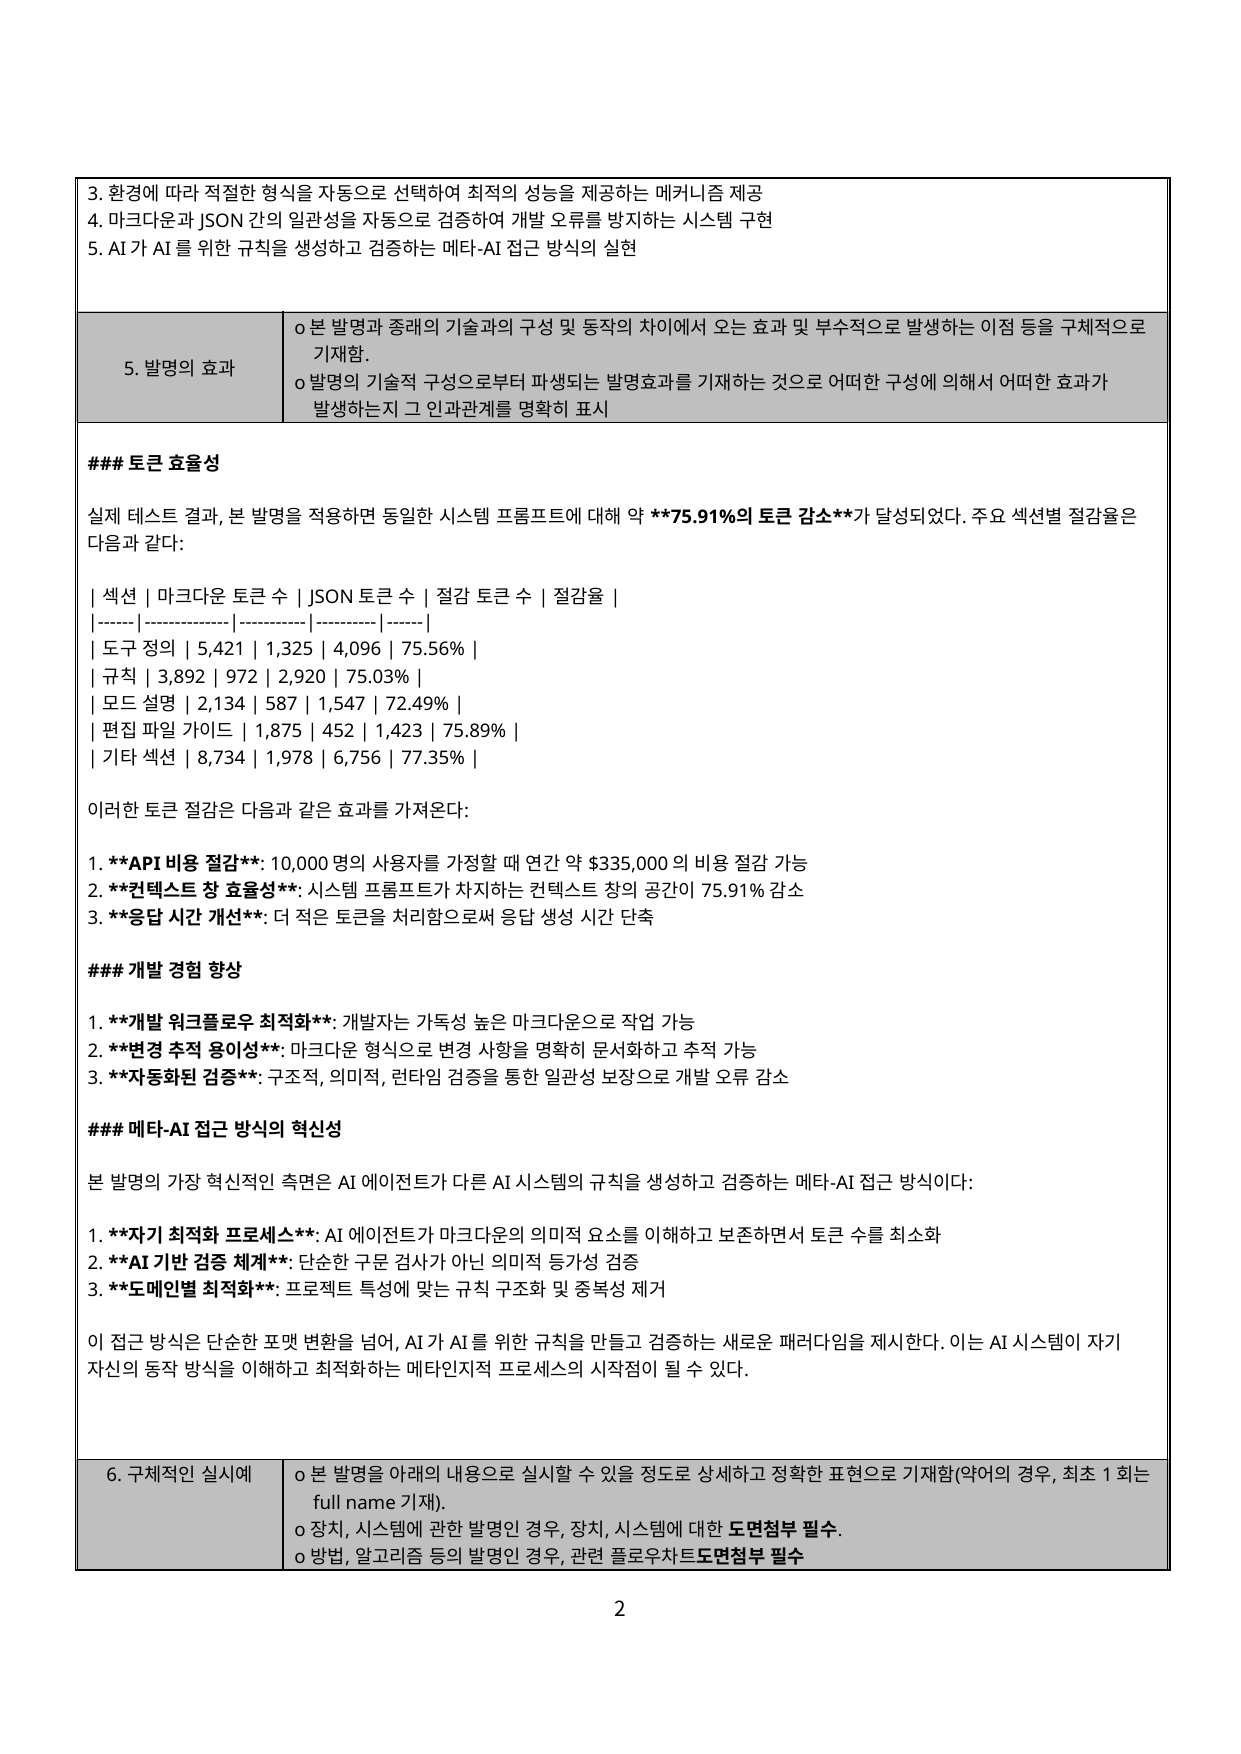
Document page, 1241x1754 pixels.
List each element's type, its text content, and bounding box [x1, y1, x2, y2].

table_cell ### 토큰 효율성 실제 테스트 결과, 본 발명을 적용하면 동일한 시스템 프롬프트에 대해 약 **75.91%의 토큰 감소**가 달성되었다. 주요 섹션별 절감율은 다음과 같다: | 섹션 | 마크다운 토큰 수 | JSON 토큰 수 | 절감 토큰 수 | 절감율 | |------|--------------|-----------|----------|------| | 도구 정의 | 5,421 | 1,325 | 4,096 | 75.56% | | 규칙 | 3,892 | 972 | 2,920 | 75.03% | | 모드 설명 | 2,134 | 587 | 1,547 | 72.49% | | 편집 파일 가이드 | 1,875 | 452 | 1,423 | 75.89% | | 기타 섹션 | 8,734 | 1,978 | 6,756 | 77.35% | 이러한 토큰 절감은 다음과 같은 효과를 가져온다: 1. **API 비용 절감**: 10,000명의 사용자를 가정할 때 연간 약 $335,000의 비용 절감 가능 2. **컨텍스트 창 효율성**: 시스템 프롬프트가 차지하는 컨텍스트 창의 공간이 75.91% 감소 3. **응답 시간 개선**: 더 적은 토큰을 처리함으로써 응답 생성 시간 단축 ### 개발 경험 향상 1. **개발 워크플로우 최적화**: 개발자는 가독성 높은 마크다운으로 작업 가능 2. **변경 추적 용이성**: 마크다운 형식으로 변경 사항을 명확히 문서화하고 추적 가능 3. **자동화된 검증**: 구조적, 의미적, 런타임 검증을 통한 일관성 보장으로 개발 오류 감소 ### 메타-AI 접근 방식의 혁신성 본 발명의 가장 혁신적인 측면은 AI 에이전트가 다른 AI 시스템의 규칙을 생성하고 검증하는 메타-AI 접근 방식이다: 1. **자기 최적화 프로세스**: AI 에이전트가 마크다운의 의미적 요소를 이해하고 보존하면서 토큰 수를 최소화 2. **AI 기반 검증 체계**: 단순한 구문 검사가 아닌 의미적 등가성 검증 3. **도메인별 최적화**: 프로젝트 특성에 맞는 규칙 구조화 및 중복성 제거 이 접근 방식은 단순한 포맷 변환을 넘어, AI가 AI를 위한 규칙을 만들고 검증하는 새로운 패러다임을 제시한다. 이는 AI 시스템이 자기 자신의 동작 방식을 이해하고 최적화하는 메타인지적 프로세스의 시작점이 될 수 있다. [78, 423, 1167, 1458]
table_cell 6. 구체적인 실시예 [78, 1460, 282, 1569]
table_cell o본 발명과 종래의 기술과의 구성 및 동작의 차이에서 오는 효과 및 부수적으로 발생하는 이점 등을 구체적으로 기재함. o발명의 기술적 구성으로부터 파생되는 발명효과를 기재하는 것으로 어떠한 구성에 의해서 어떠한 효과가 발생하는지 그 인과관계를 명확히 표시 [284, 313, 1167, 422]
table_cell 5. 발명의 효과 [78, 313, 282, 422]
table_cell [78, 179, 1167, 311]
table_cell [284, 1460, 1167, 1569]
